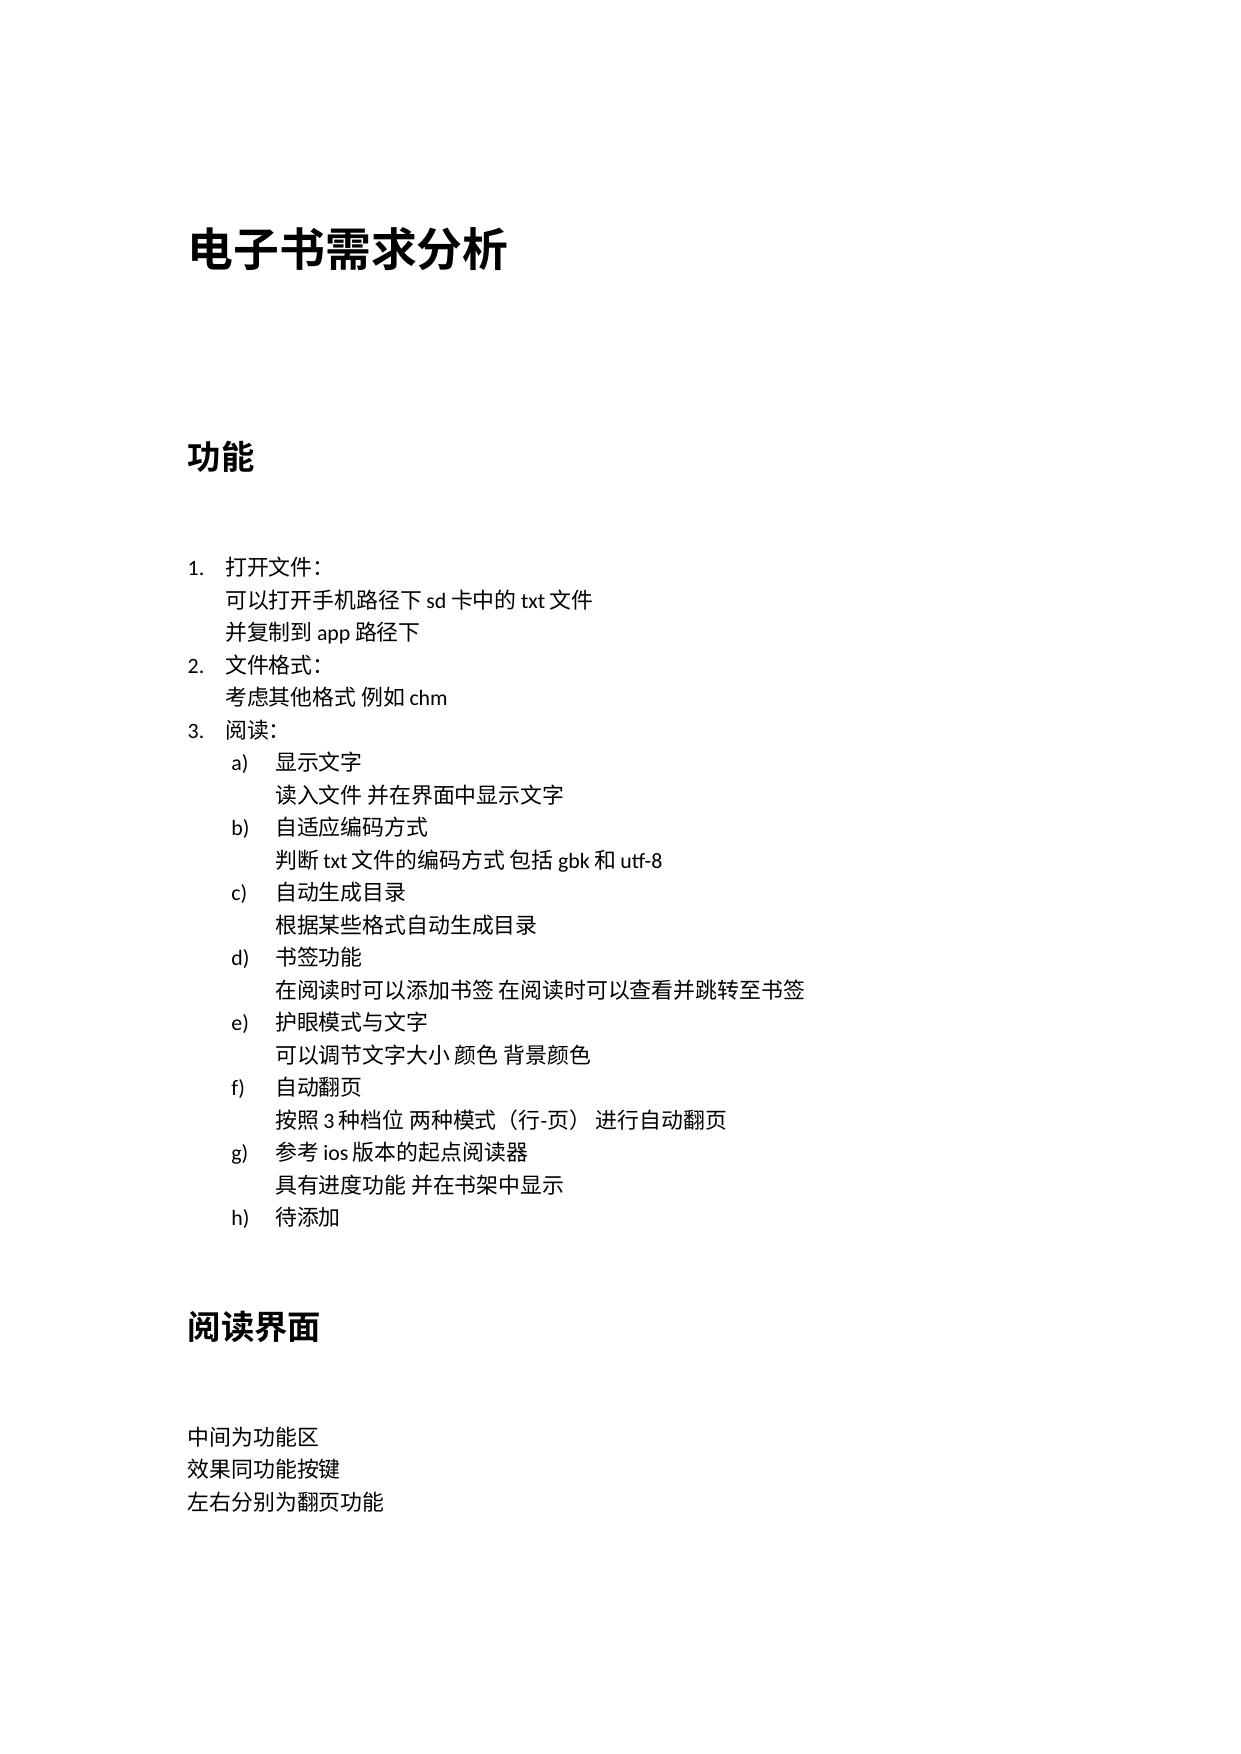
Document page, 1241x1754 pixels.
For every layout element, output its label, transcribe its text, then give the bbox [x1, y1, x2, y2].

list 考虑其他格式 例如chm [225, 680, 1053, 712]
list 自动翻页 [231, 1070, 1053, 1102]
text 中间为功能区 [187, 1419, 1053, 1452]
subtitle 功能 [187, 423, 1053, 488]
text 效果同功能按键 [187, 1452, 1053, 1484]
list 显示文字 [231, 745, 1053, 777]
text 可以调节文字大小 颜色 背景颜色 [275, 1037, 1053, 1070]
list 自适应编码方式 [231, 810, 1053, 842]
list 可以打开手机路径下sd卡中的txt文件 [225, 582, 1053, 615]
list 书签功能 [231, 940, 1053, 972]
list 文件格式： [187, 647, 1053, 680]
list 待添加 [231, 1200, 1053, 1232]
text 具有进度功能 并在书架中显示 [275, 1167, 1053, 1200]
text 左右分别为翻页功能 [187, 1484, 1053, 1517]
text 按照3种档位 两种模式（行-页） 进行自动翻页 [275, 1102, 1053, 1135]
list 参考ios版本的起点阅读器 [231, 1135, 1053, 1167]
list 并复制到app路径下 [225, 615, 1053, 647]
list 打开文件： [187, 550, 1053, 582]
list 自动生成目录 [231, 875, 1053, 907]
text 读入文件 并在界面中显示文字 [275, 777, 1053, 810]
subtitle 阅读界面 [187, 1292, 1053, 1357]
list 阅读： [187, 712, 1053, 745]
list 护眼模式与文字 [231, 1005, 1053, 1037]
text 根据某些格式自动生成目录 [275, 907, 1053, 940]
subtitle 电子书需求分析 [187, 197, 1053, 295]
text 判断txt文件的编码方式 包括gbk和utf-8 [275, 842, 1053, 875]
text 在阅读时可以添加书签 在阅读时可以查看并跳转至书签 [275, 972, 1053, 1005]
